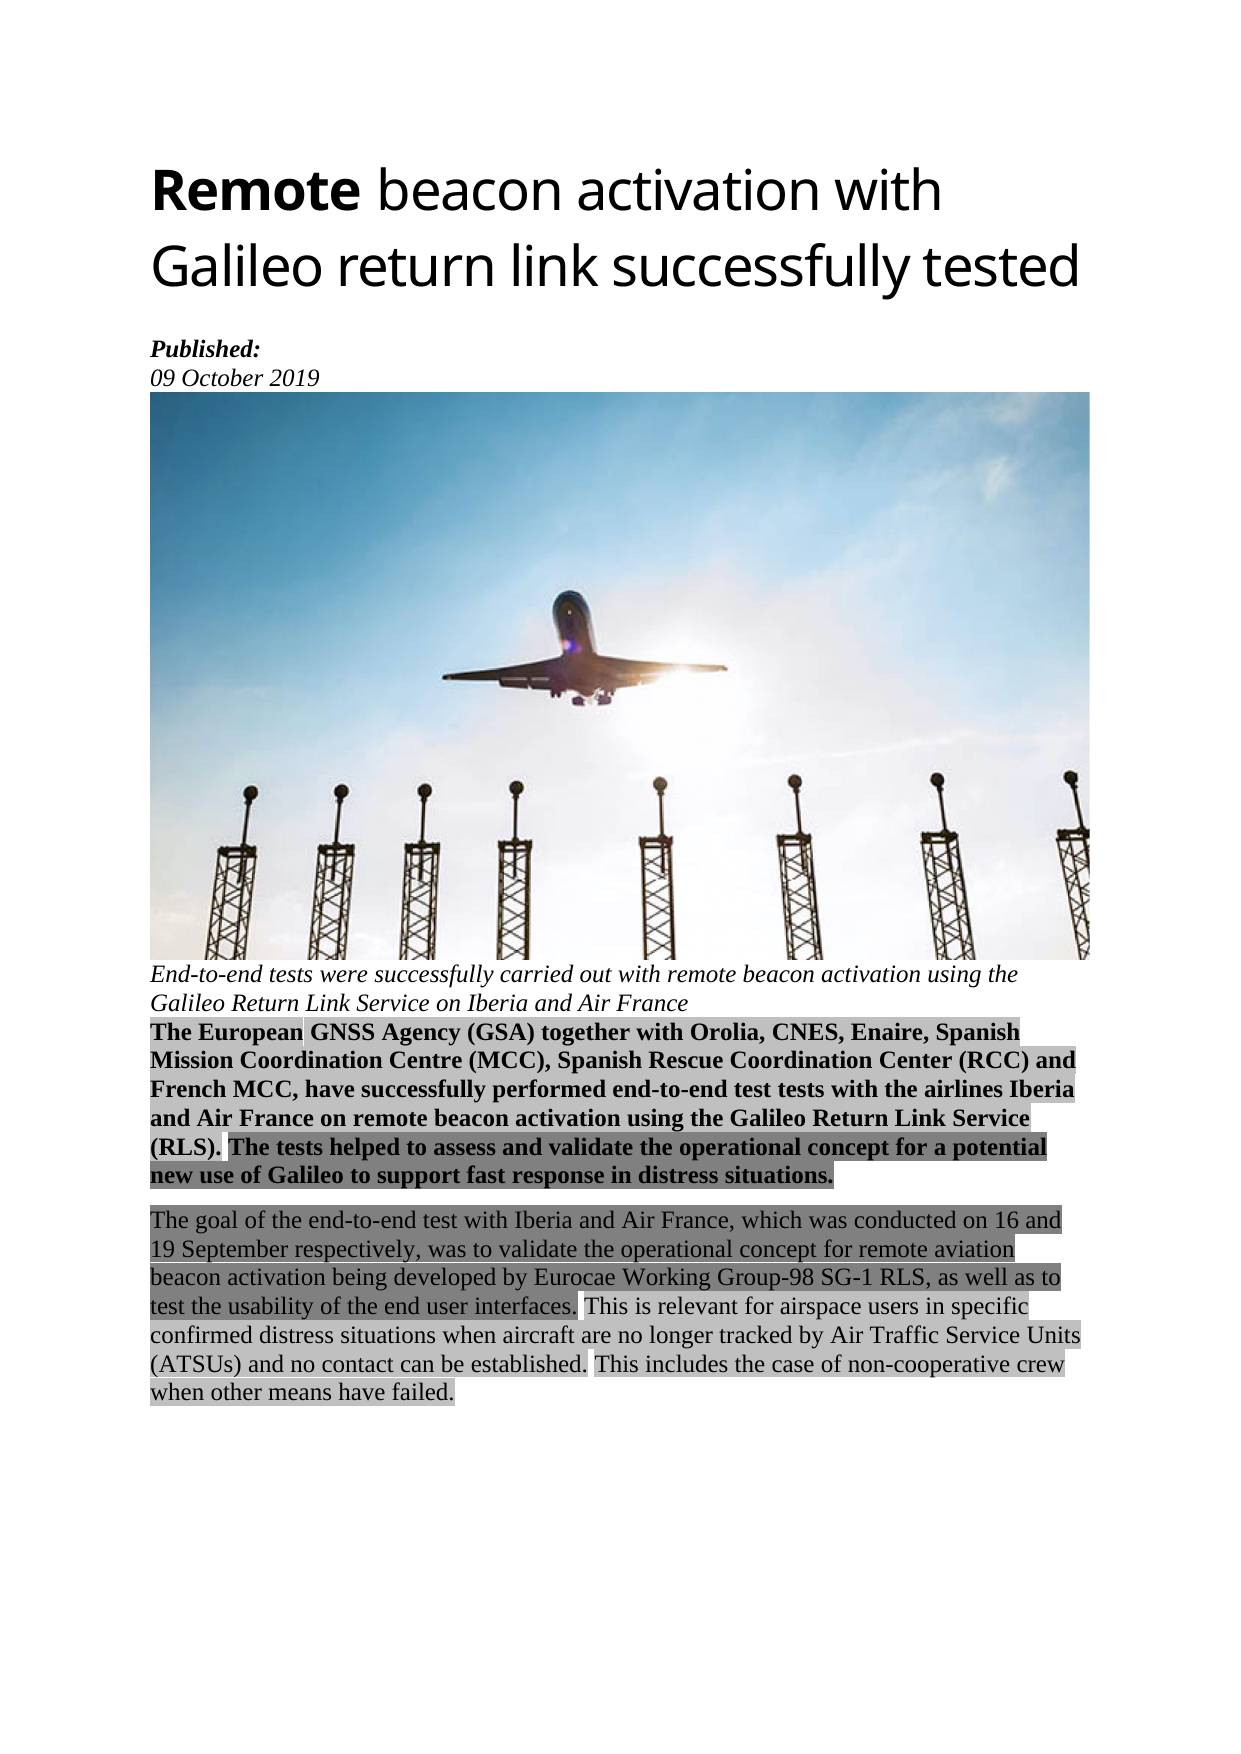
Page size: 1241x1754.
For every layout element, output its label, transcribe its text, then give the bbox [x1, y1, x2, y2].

text 09 October 2019 [150, 363, 1090, 392]
text Remote beacon activation with Galileo return link successfully tested [150, 150, 1090, 303]
text Published: [150, 334, 1090, 363]
picture [150, 392, 1090, 960]
text The European GNSS Agency (GSA) together with Orolia, CNES, Enaire, Spanish Mission Coordination Centre (MCC), Spanish Rescue Coordination Center (RCC) and French MCC, have successfully performed end-to-end test tests with the airlines Iberia and Air France on remote beacon activation using the Galileo Return Link Service (RLS). The tests helped to assess and validate the operational concept for a potential new use of Galileo to support fast response in distress situations. [834, 1017, 1090, 1189]
text The goal of the end-to-end test with Iberia and Air France, which was conducted on 16 and 19 September respectively, was to validate the operational concept for remote aviation beacon activation being developed by Eurocae Working Group-98 SG-1 RLS, as well as to test the usability of the end user interfaces. This is relevant for airspace users in specific confirmed distress situations when aircraft are no longer tracked by Air Traffic Service Units (ATSUs) and no contact can be established. This includes the case of non-cooperative crew when other means have failed. [150, 1205, 1090, 1406]
text End-to-end tests were successfully carried out with remote beacon activation using the Galileo Return Link Service on Iberia and Air France [150, 960, 1090, 1017]
